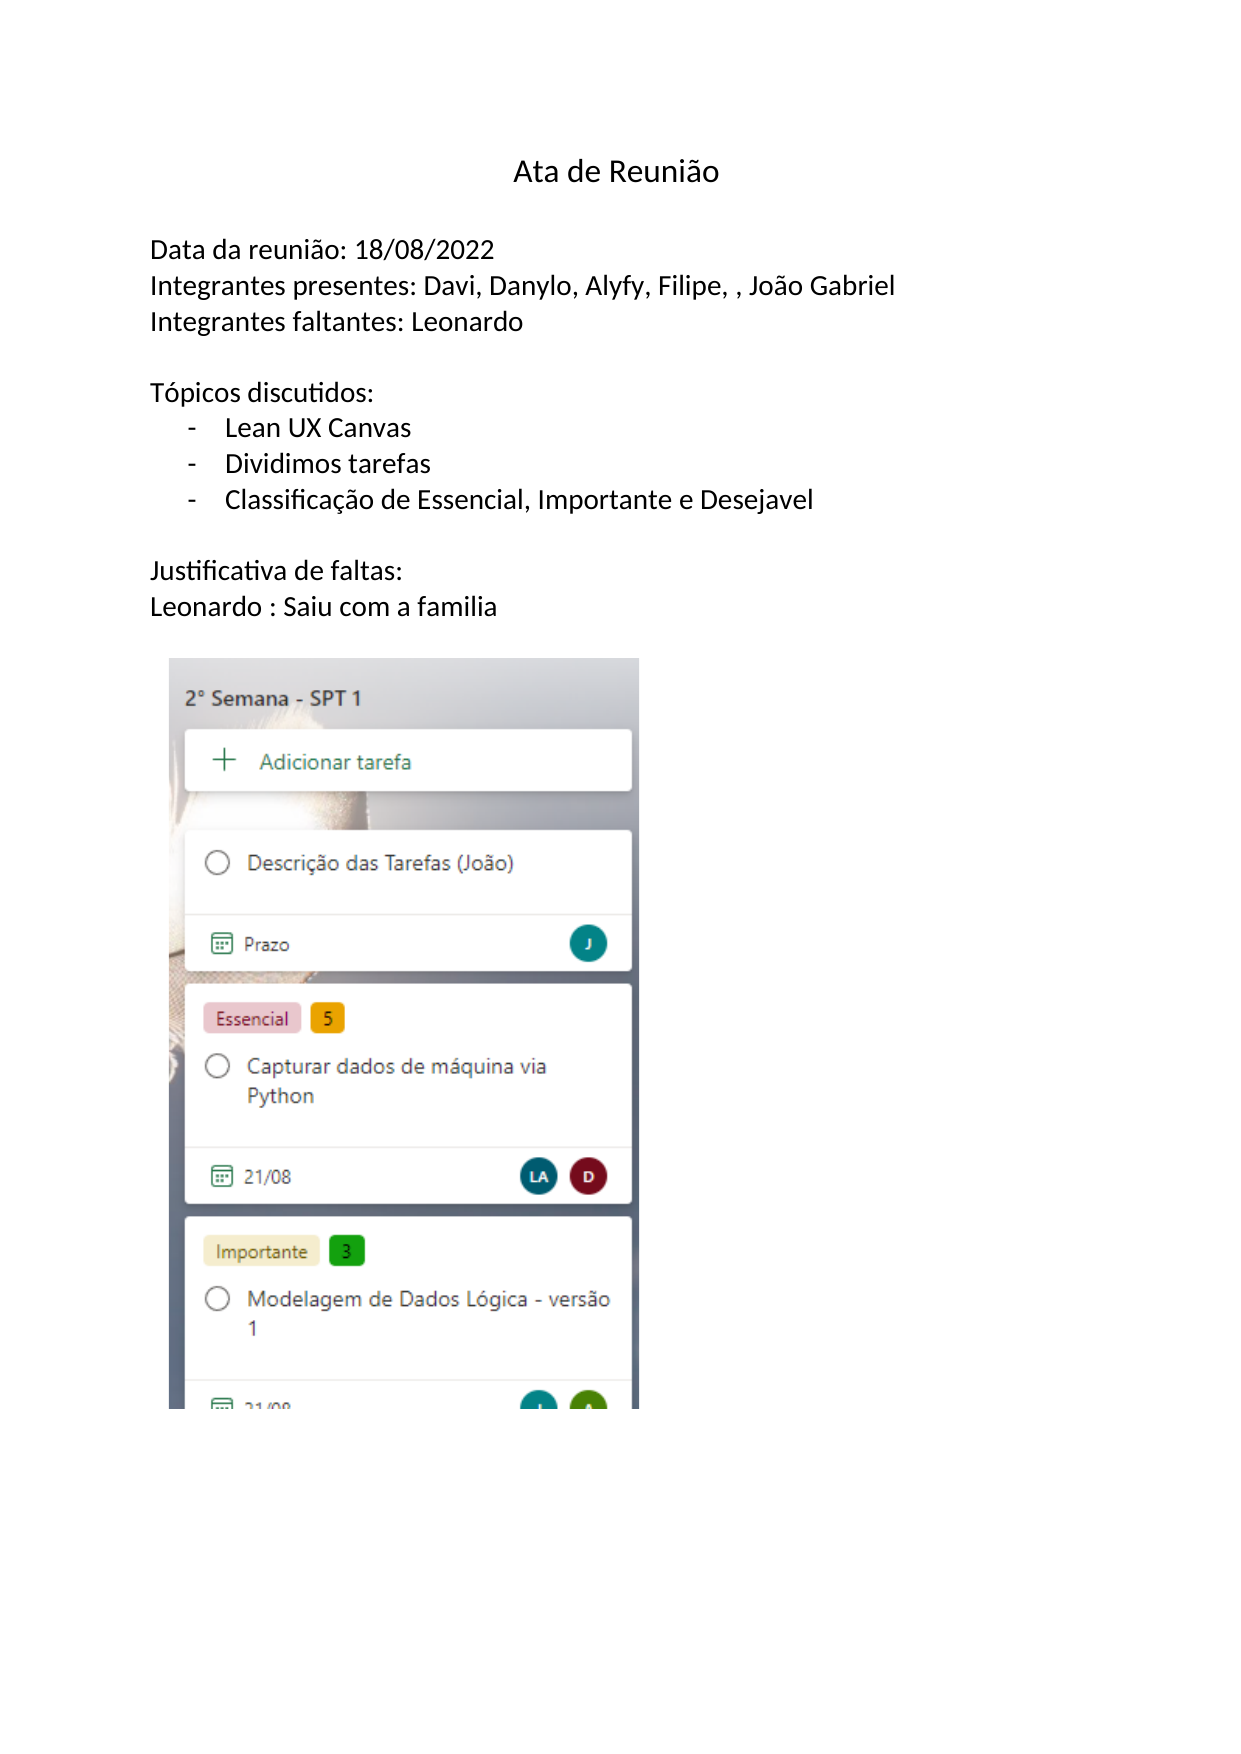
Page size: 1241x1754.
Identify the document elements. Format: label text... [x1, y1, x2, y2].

list Dividimos tarefas [187, 445, 1090, 481]
text Justificativa de faltas: Leonardo : Saiu com a familia [150, 552, 1090, 623]
text Integrantes faltantes: Leonardo [150, 303, 1090, 338]
text Tópicos discutidos: [150, 374, 1090, 409]
text Ata de Reunião [150, 150, 1090, 191]
text Integrantes presentes: Davi, Danylo, Alyfy, Filipe, , João Gabriel [150, 267, 1090, 303]
list Lean UX Canvas [187, 409, 1090, 445]
text Data da reunião: 18/08/2022 [150, 231, 1090, 267]
list Classificação de Essencial, Importante e Desejavel [187, 481, 1090, 516]
